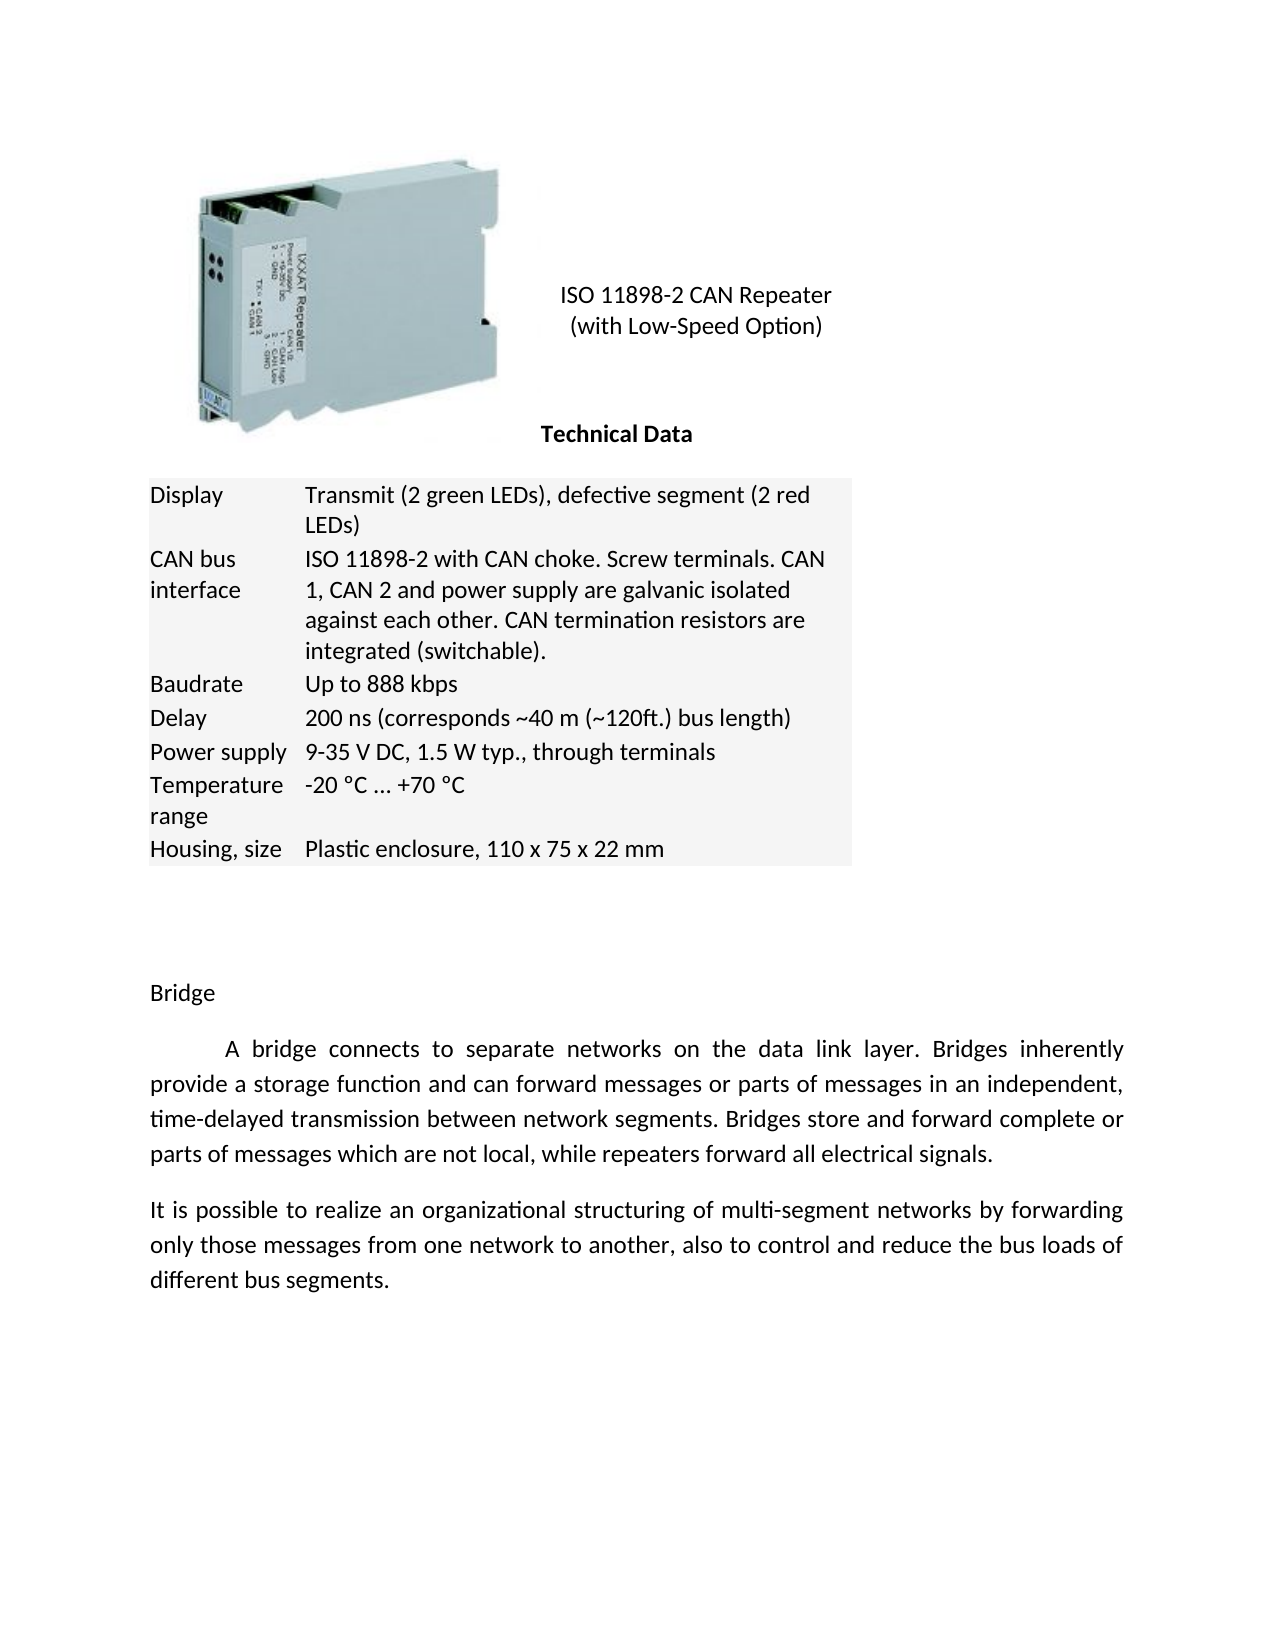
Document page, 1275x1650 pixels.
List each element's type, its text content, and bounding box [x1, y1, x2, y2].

table_cell Power supply [149, 734, 303, 768]
table_cell Housing, size [149, 832, 303, 866]
table_cell Delay [149, 701, 303, 734]
table_header Transmit (2 green LEDs), defective segment (2 red LEDs) [303, 478, 852, 542]
table_cell Baudrate [149, 667, 303, 701]
text Bridge [150, 977, 1125, 1008]
table_header Display [149, 478, 303, 542]
text It is possible to realize an organizational structuring of multi-segment networks by forwarding only those messages from one network to another, also to control and reduce the bus loads of different bus segments. [150, 1194, 1125, 1294]
text A bridge connects to separate networks on the data link layer. Bridges inherently provide a storage function and can forward messages or parts of messages in an independent, time-delayed transmission between network segments. Bridges store and forward complete or parts of messages which are not local, while repeaters forward all electrical signals. [150, 1033, 1125, 1169]
table_cell 200 ns (corresponds ~40 m (~120ft.) bus length) [303, 701, 852, 734]
picture [150, 150, 541, 443]
table_cell Plastic enclosure, 110 x 75 x 22 mm [303, 832, 852, 866]
table_cell -20 ºC ... +70 ºC [303, 768, 852, 832]
table_cell Temperature range [149, 768, 303, 832]
table_cell 9-35 V DC, 1.5 W typ., through terminals [303, 734, 852, 768]
table_cell CAN bus interface [149, 542, 303, 667]
table_cell ISO 11898-2 with CAN choke. Screw terminals. CAN 1, CAN 2 and power supply are galvanic isolated against each other. CAN termination resistors are integrated (switchable). [303, 542, 852, 667]
table_cell Up to 888 kbps [303, 667, 852, 701]
